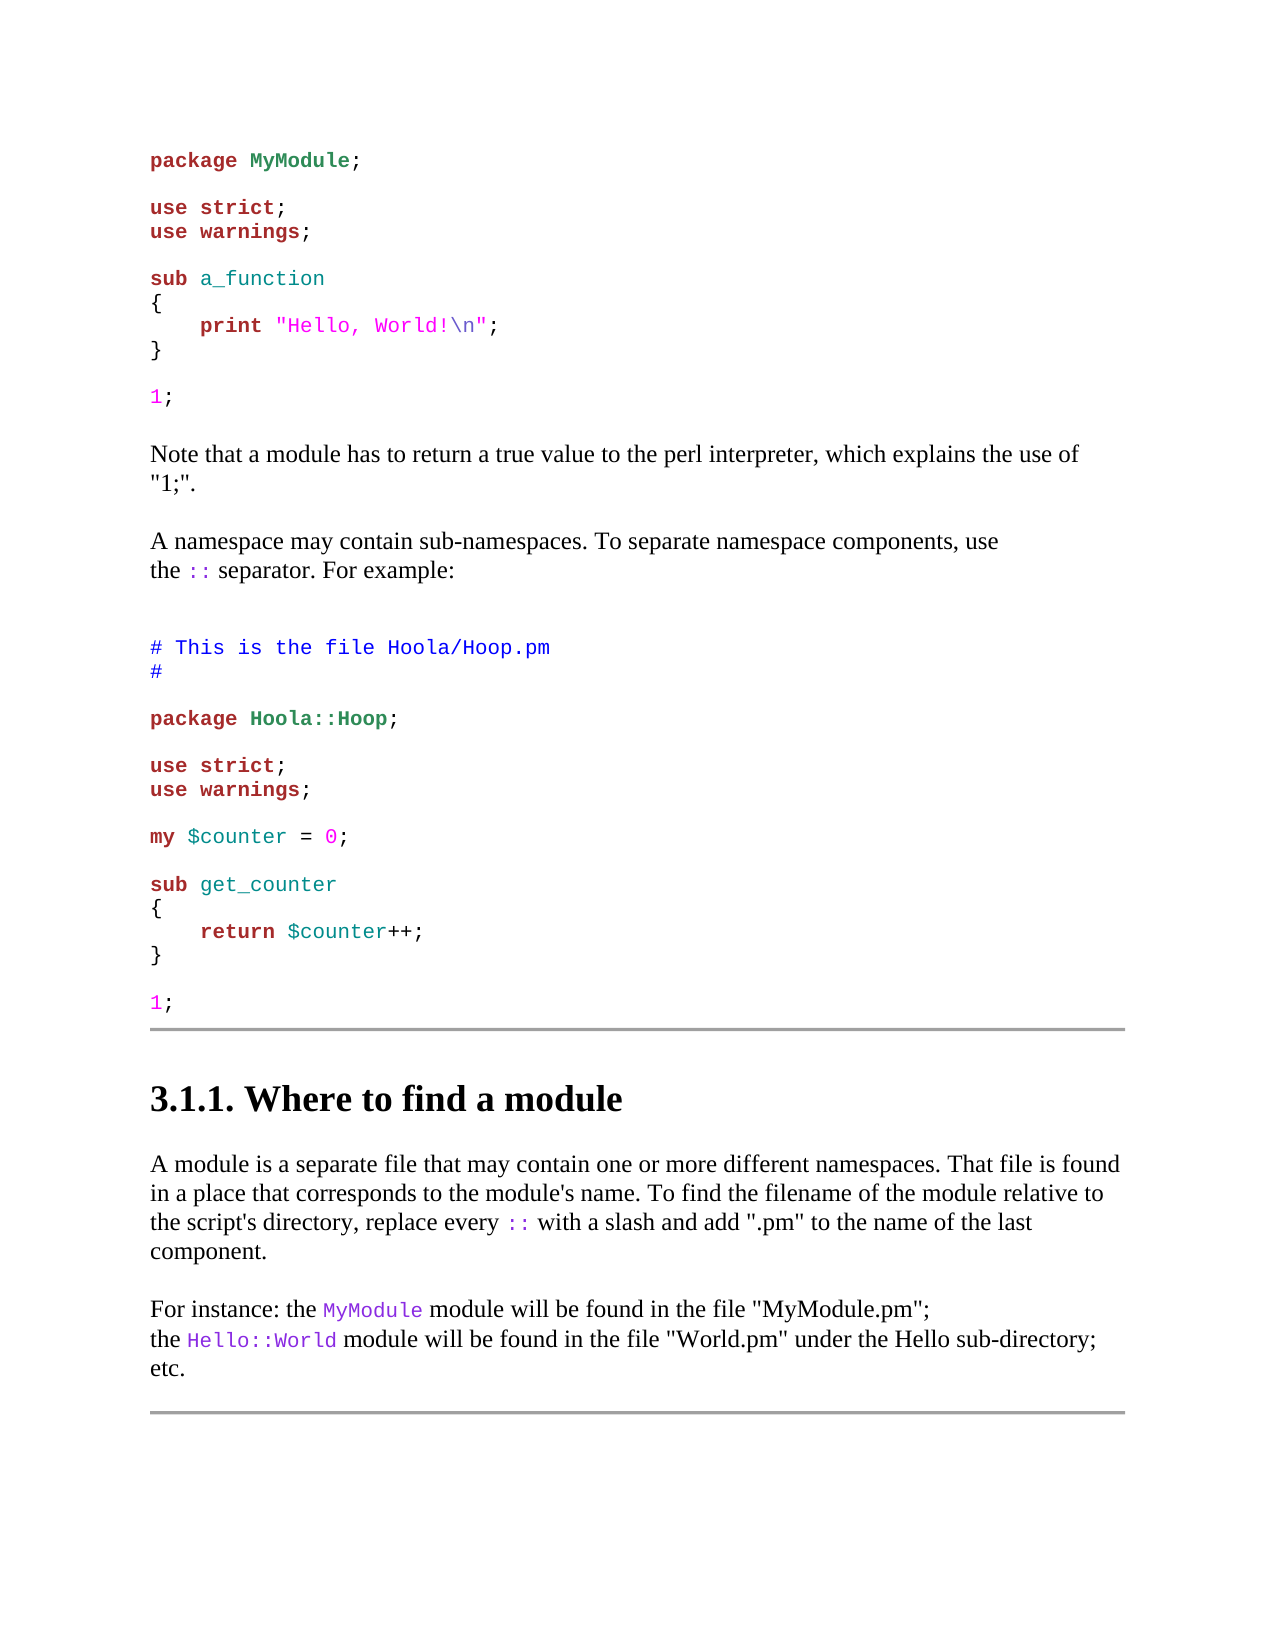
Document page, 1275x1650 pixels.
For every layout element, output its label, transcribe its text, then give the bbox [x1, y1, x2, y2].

text return $counter++; [150, 921, 1125, 944]
text 3.1.1. Where to find a module [150, 1077, 1125, 1120]
text use strict; [150, 755, 1125, 779]
text # This is the file Hoola/Hoop.pm [150, 637, 1125, 661]
text } [150, 944, 1125, 968]
text # [150, 661, 1125, 684]
text Note that a module has to return a true value to the perl interpreter, which explains the use of "1;". [150, 439, 1125, 497]
text A namespace may contain sub-namespaces. To separate namespace components, use the :: separator. For example: [150, 526, 1125, 584]
text For instance: the MyModule module will be found in the file "MyModule.pm"; the Hello::World module will be found in the file "World.pm" under the Hello sub-directory; etc. [150, 1294, 1125, 1382]
text use strict; [150, 197, 1125, 221]
text A module is a separate file that may contain one or more different namespaces. That file is found in a place that corresponds to the module's name. To find the filename of the module relative to the script's directory, replace every :: with a slash and add ".pm" to the name of the last component. [150, 1149, 1125, 1265]
text sub a_function [150, 268, 1125, 292]
text my $counter = 0; [150, 826, 1125, 850]
text use warnings; [150, 779, 1125, 803]
text package MyModule; [150, 150, 1125, 174]
text print "Hello, World!\n"; [150, 316, 1125, 339]
text 1; [150, 992, 1125, 1015]
text { [150, 292, 1125, 316]
text { [150, 897, 1125, 921]
text use warnings; [150, 221, 1125, 244]
text 1; [150, 386, 1125, 410]
text } [150, 339, 1125, 363]
text sub get_counter [150, 873, 1125, 897]
text package Hoola::Hoop; [150, 708, 1125, 732]
